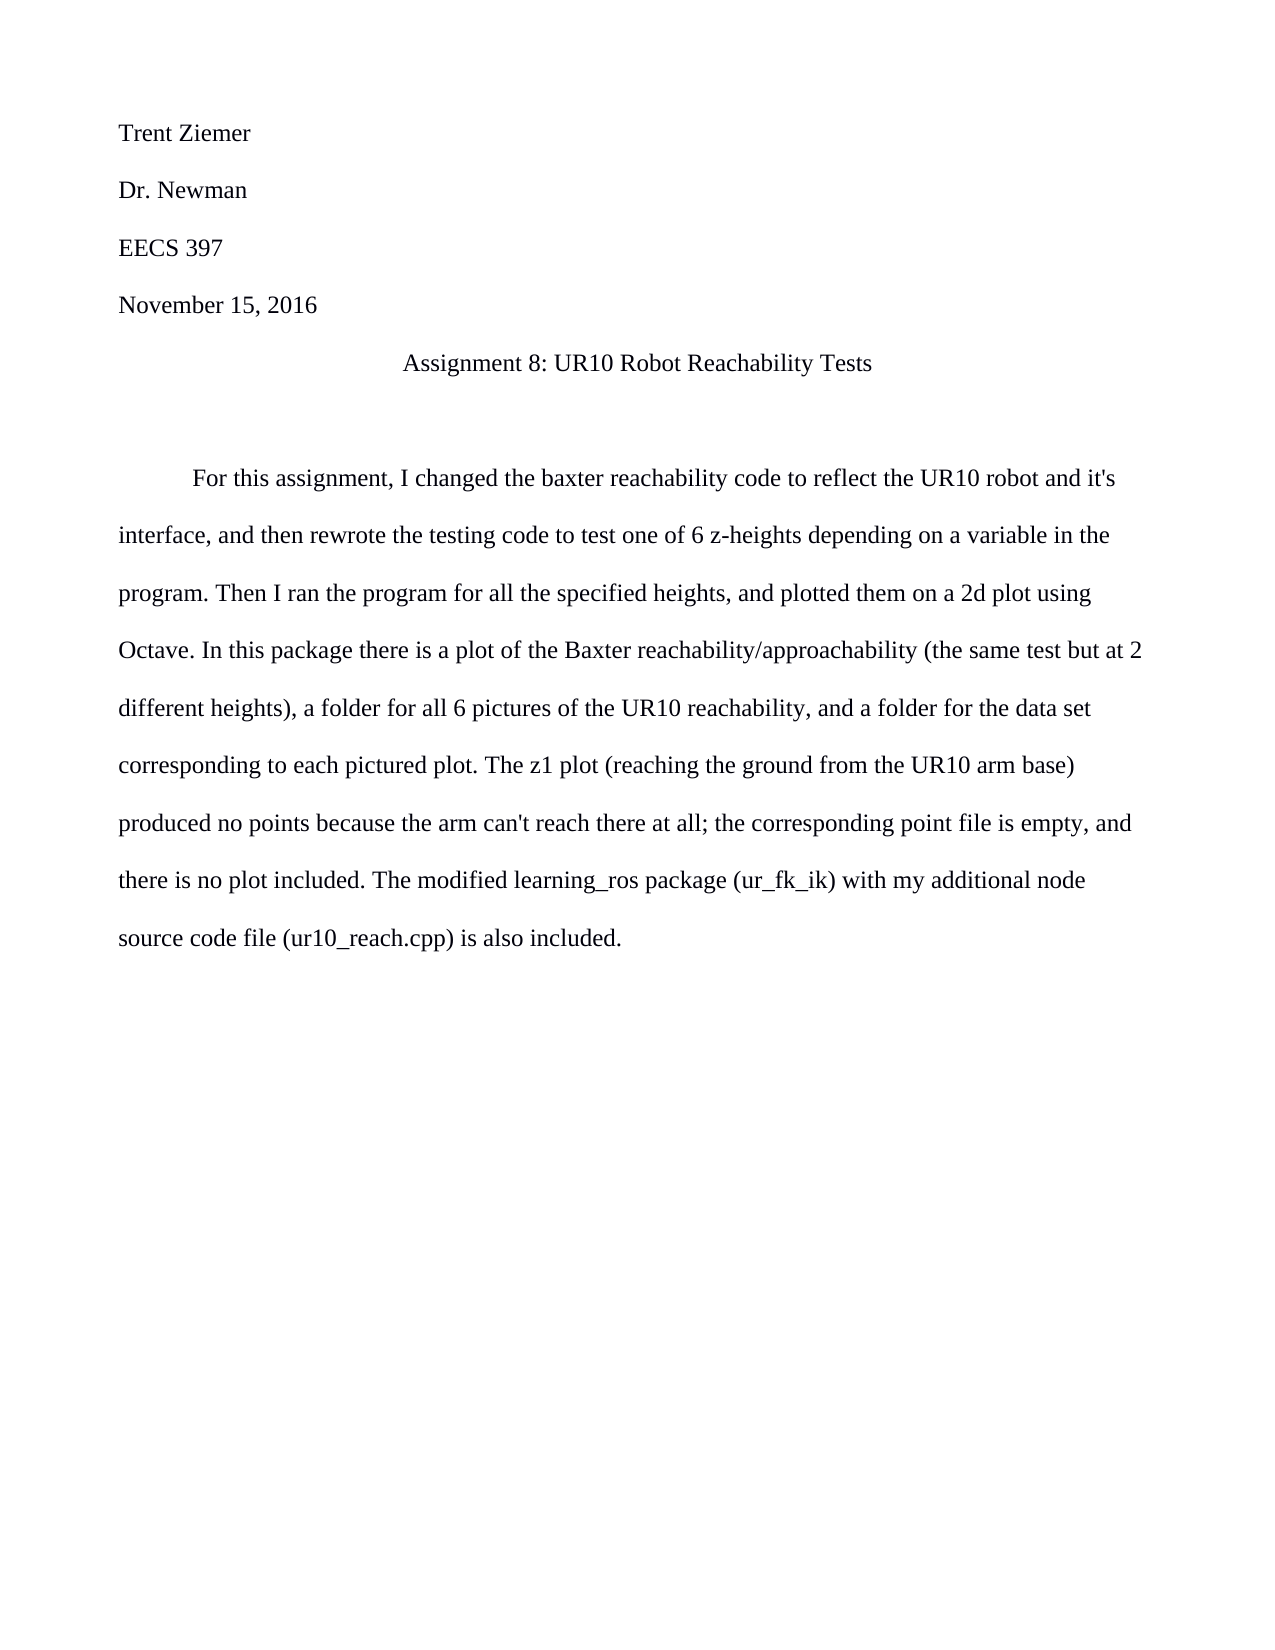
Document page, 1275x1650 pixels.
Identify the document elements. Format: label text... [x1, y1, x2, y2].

text Trent Ziemer [118, 118, 1157, 147]
text November 15, 2016 [118, 291, 1157, 319]
text Dr. Newman [118, 176, 1157, 204]
text For this assignment, I changed the baxter reachability code to reflect the UR10 robot and it's interface, and then rewrote the testing code to test one of 6 z-heights depending on a variable in the program. Then I ran the program for all the specified heights, and plotted them on a 2d plot using Octave. In this package there is a plot of the Baxter reachability/approachability (the same test but at 2 different heights), a folder for all 6 pictures of the UR10 reachability, and a folder for the data set corresponding to each pictured plot. The z1 plot (reaching the ground from the UR10 arm base) produced no points because the arm can't reach there at all; the corresponding point file is empty, and there is no plot included. The modified learning_ros package (ur_fk_ik) with my additional node source code file (ur10_reach.cpp) is also included. [118, 463, 1157, 952]
text EECS 397 [118, 233, 1157, 262]
text Assignment 8: UR10 Robot Reachability Tests [118, 348, 1157, 377]
